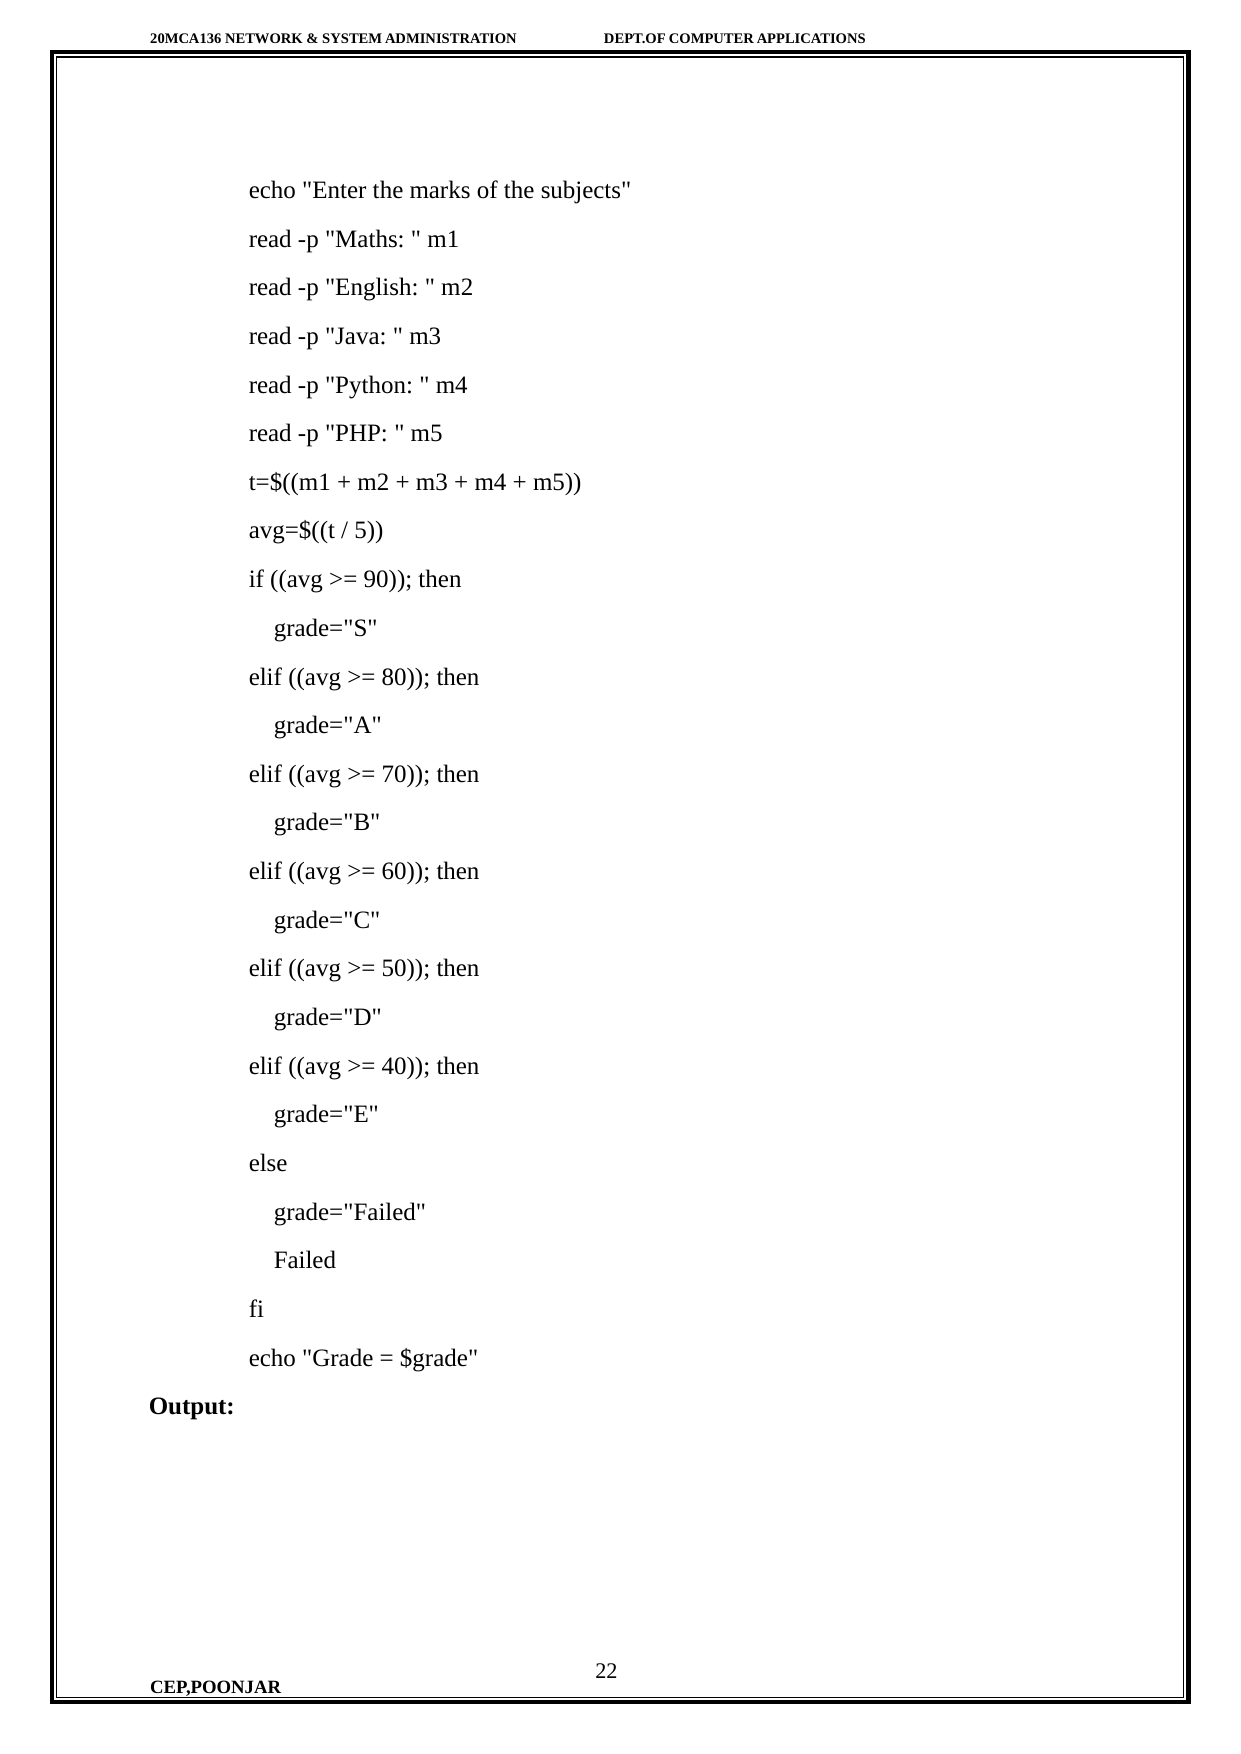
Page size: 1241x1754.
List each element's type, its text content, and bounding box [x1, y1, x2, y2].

text grade="E" [223, 1099, 1103, 1128]
text Failed [223, 1245, 1103, 1274]
text avg=$((t / 5)) [223, 516, 1103, 544]
text echo "Enter the marks of the subjects" [223, 175, 1103, 204]
text read -p "Java: " m3 [223, 321, 1103, 350]
text if ((avg >= 90)); then [223, 564, 1103, 593]
text read -p "Maths: " m1 [223, 224, 1103, 252]
text read -p "English: " m2 [223, 272, 1103, 301]
text grade="A" [223, 710, 1103, 739]
text grade="Failed" [223, 1197, 1103, 1225]
text grade="C" [223, 905, 1103, 933]
text grade="B" [223, 807, 1103, 836]
text elif ((avg >= 70)); then [223, 759, 1103, 788]
text elif ((avg >= 50)); then [223, 953, 1103, 982]
text read -p "PHP: " m5 [223, 418, 1103, 447]
text t=$((m1 + m2 + m3 + m4 + m5)) [223, 467, 1103, 496]
text elif ((avg >= 60)); then [223, 856, 1103, 885]
text Output: [148, 1391, 483, 1420]
text elif ((avg >= 80)); then [223, 662, 1103, 690]
text fi [223, 1294, 1103, 1323]
text else [223, 1148, 1103, 1177]
text grade="S" [223, 613, 1103, 642]
text read -p "Python: " m4 [223, 370, 1103, 398]
text grade="D" [223, 1002, 1103, 1031]
text elif ((avg >= 40)); then [223, 1051, 1103, 1079]
text echo "Grade = $grade" [223, 1343, 1103, 1371]
